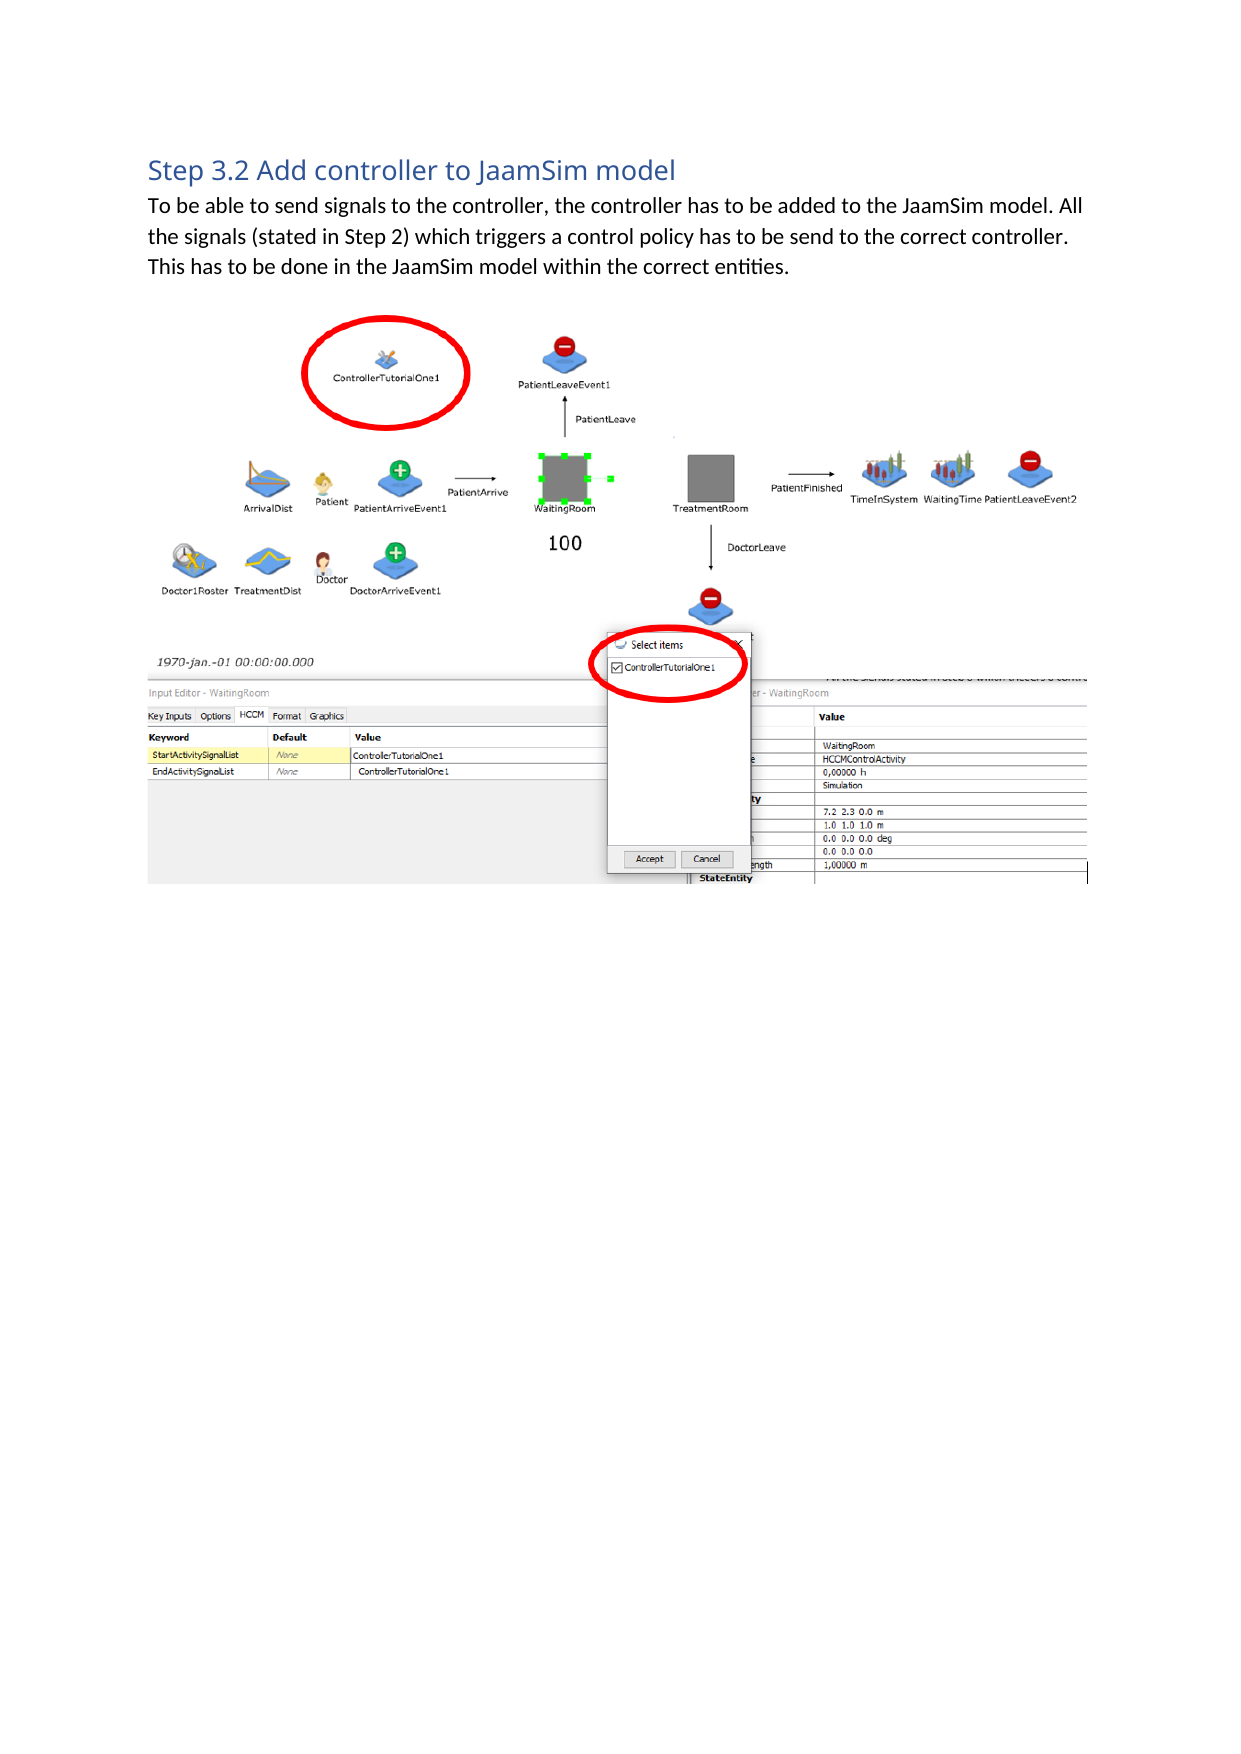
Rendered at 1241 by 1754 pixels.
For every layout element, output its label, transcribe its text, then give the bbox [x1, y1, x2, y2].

picture [147, 298, 1093, 886]
subtitle Step 3.2 Add controller to JaamSim model [148, 152, 1093, 189]
text To be able to send signals to the controller, the controller has to be added to the JaamSim model. All the signals (stated in Step 2) which triggers a control policy has to be send to the correct controller. This has to be done in the JaamSim model within the correct entities. [148, 192, 1093, 280]
